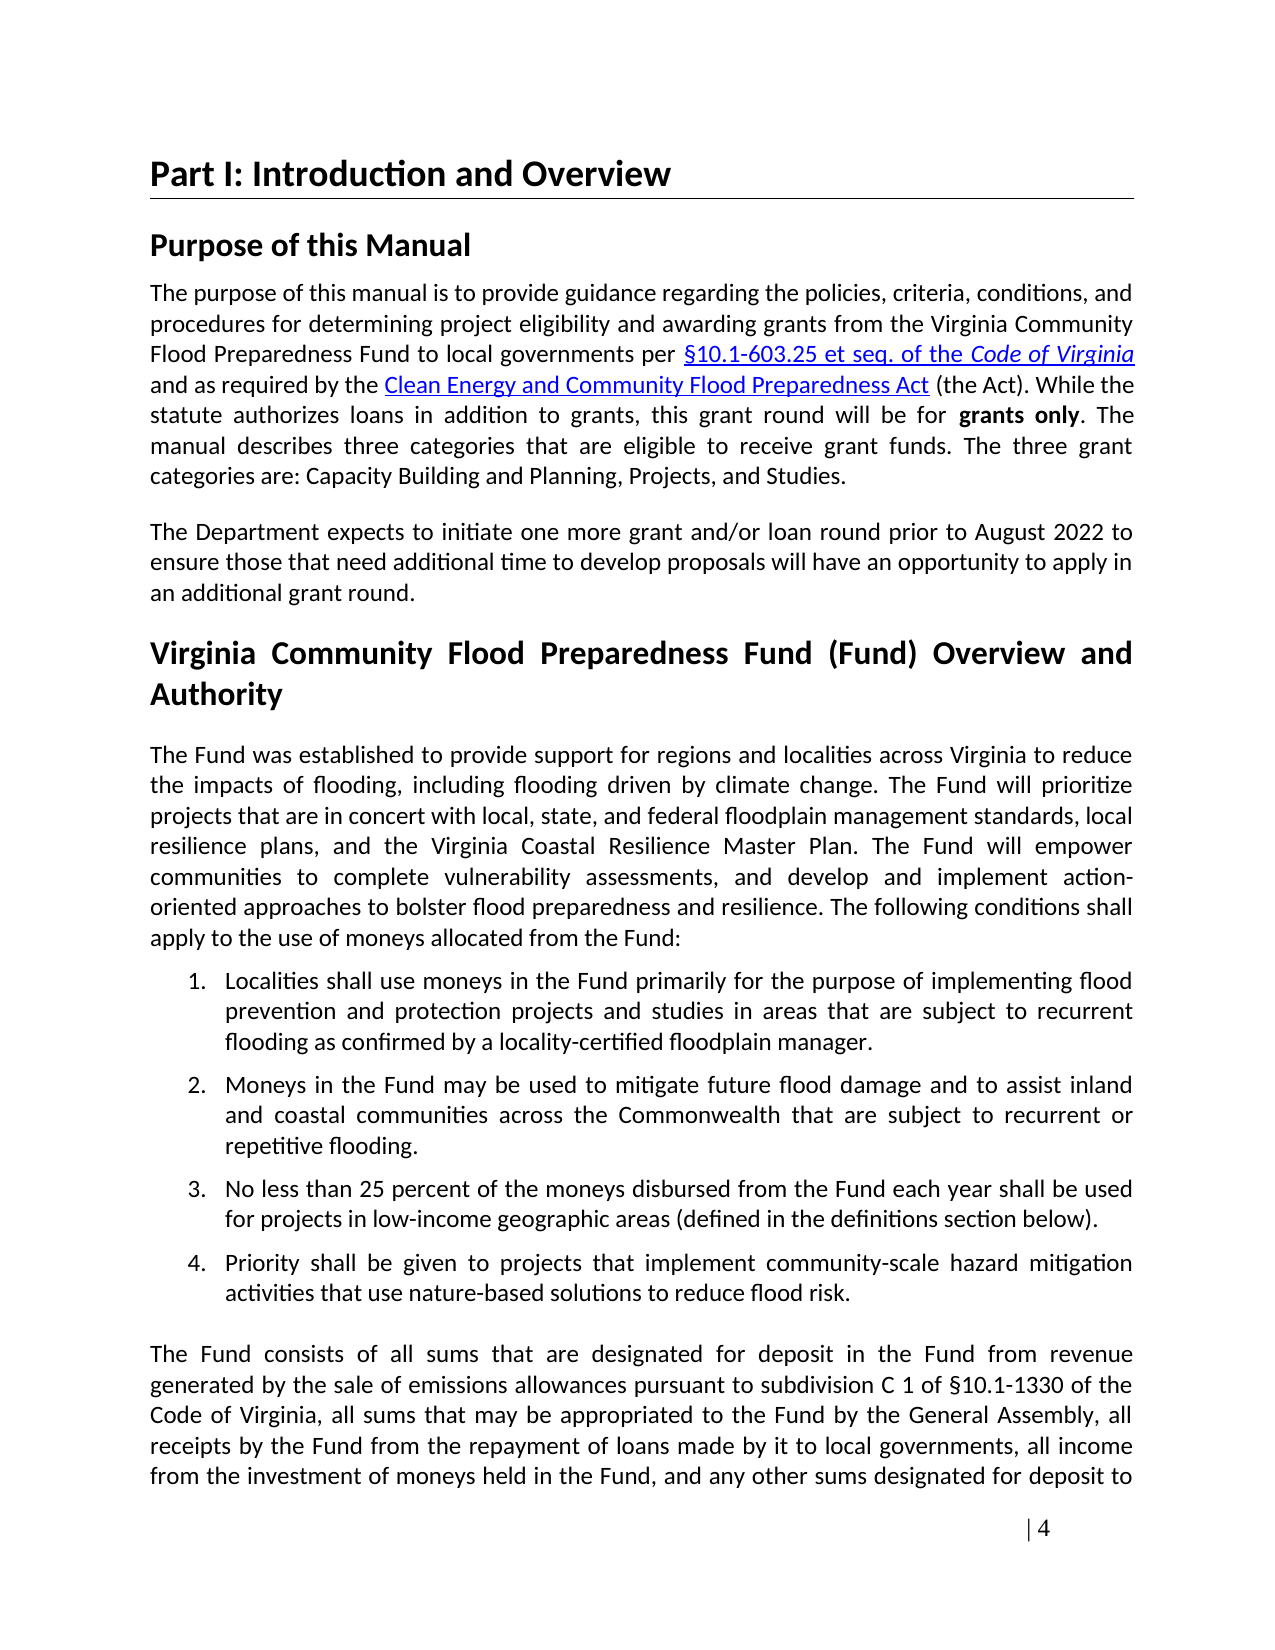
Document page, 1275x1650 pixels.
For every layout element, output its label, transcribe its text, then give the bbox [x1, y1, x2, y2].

list Localities shall use moneys in the Fund primarily for the purpose of implementing flood prevention and protection projects and studies in areas that are subject to recurrent flooding as confirmed by a locality-certified floodplain manager. [187, 965, 1134, 1057]
text Part I: Introduction and Overview [150, 150, 1134, 198]
list No less than 25 percent of the moneys disbursed from the Fund each year shall be used for projects in low-income geographic areas (defined in the definitions section below). [187, 1173, 1134, 1234]
text Purpose of this Manual [150, 224, 1134, 265]
text The Fund was established to provide support for regions and localities across Virginia to reduce the impacts of flooding, including flooding driven by climate change. The Fund will prioritize projects that are in concert with local, state, and federal floodplain management standards, local resilience plans, and the Virginia Coastal Resilience Master Plan. The Fund will empower communities to complete vulnerability assessments, and develop and implement action-oriented approaches to bolster flood preparedness and resilience. The following conditions shall apply to the use of moneys allocated from the Fund: [150, 739, 1134, 952]
list Moneys in the Fund may be used to mitigate future flood damage and to assist inland and coastal communities across the Commonwealth that are subject to recurrent or repetitive flooding. [187, 1069, 1134, 1161]
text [150, 1338, 1134, 1491]
list Priority shall be given to projects that implement community-scale hazard mitigation activities that use nature-based solutions to reduce flood risk. [187, 1247, 1134, 1308]
text The purpose of this manual is to provide guidance regarding the policies, criteria, conditions, and procedures for determining project eligibility and awarding grants from the Virginia Community Flood Preparedness Fund to local governments per §10.1-603.25 et seq. of the Code of Virginia and as required by the Clean Energy and Community Flood Preparedness Act (the Act). While the statute authorizes loans in addition to grants, this grant round will be for grants only. The manual describes three categories that are eligible to receive grant funds. The three grant categories are: Capacity Building and Planning, Projects, and Studies. [150, 277, 1134, 491]
text Virginia Community Flood Preparedness Fund (Fund) Overview and Authority [150, 632, 1134, 714]
text The Department expects to initiate one more grant and/or loan round prior to August 2022 to ensure those that need additional time to develop proposals will have an opportunity to apply in an additional grant round. [150, 516, 1134, 607]
